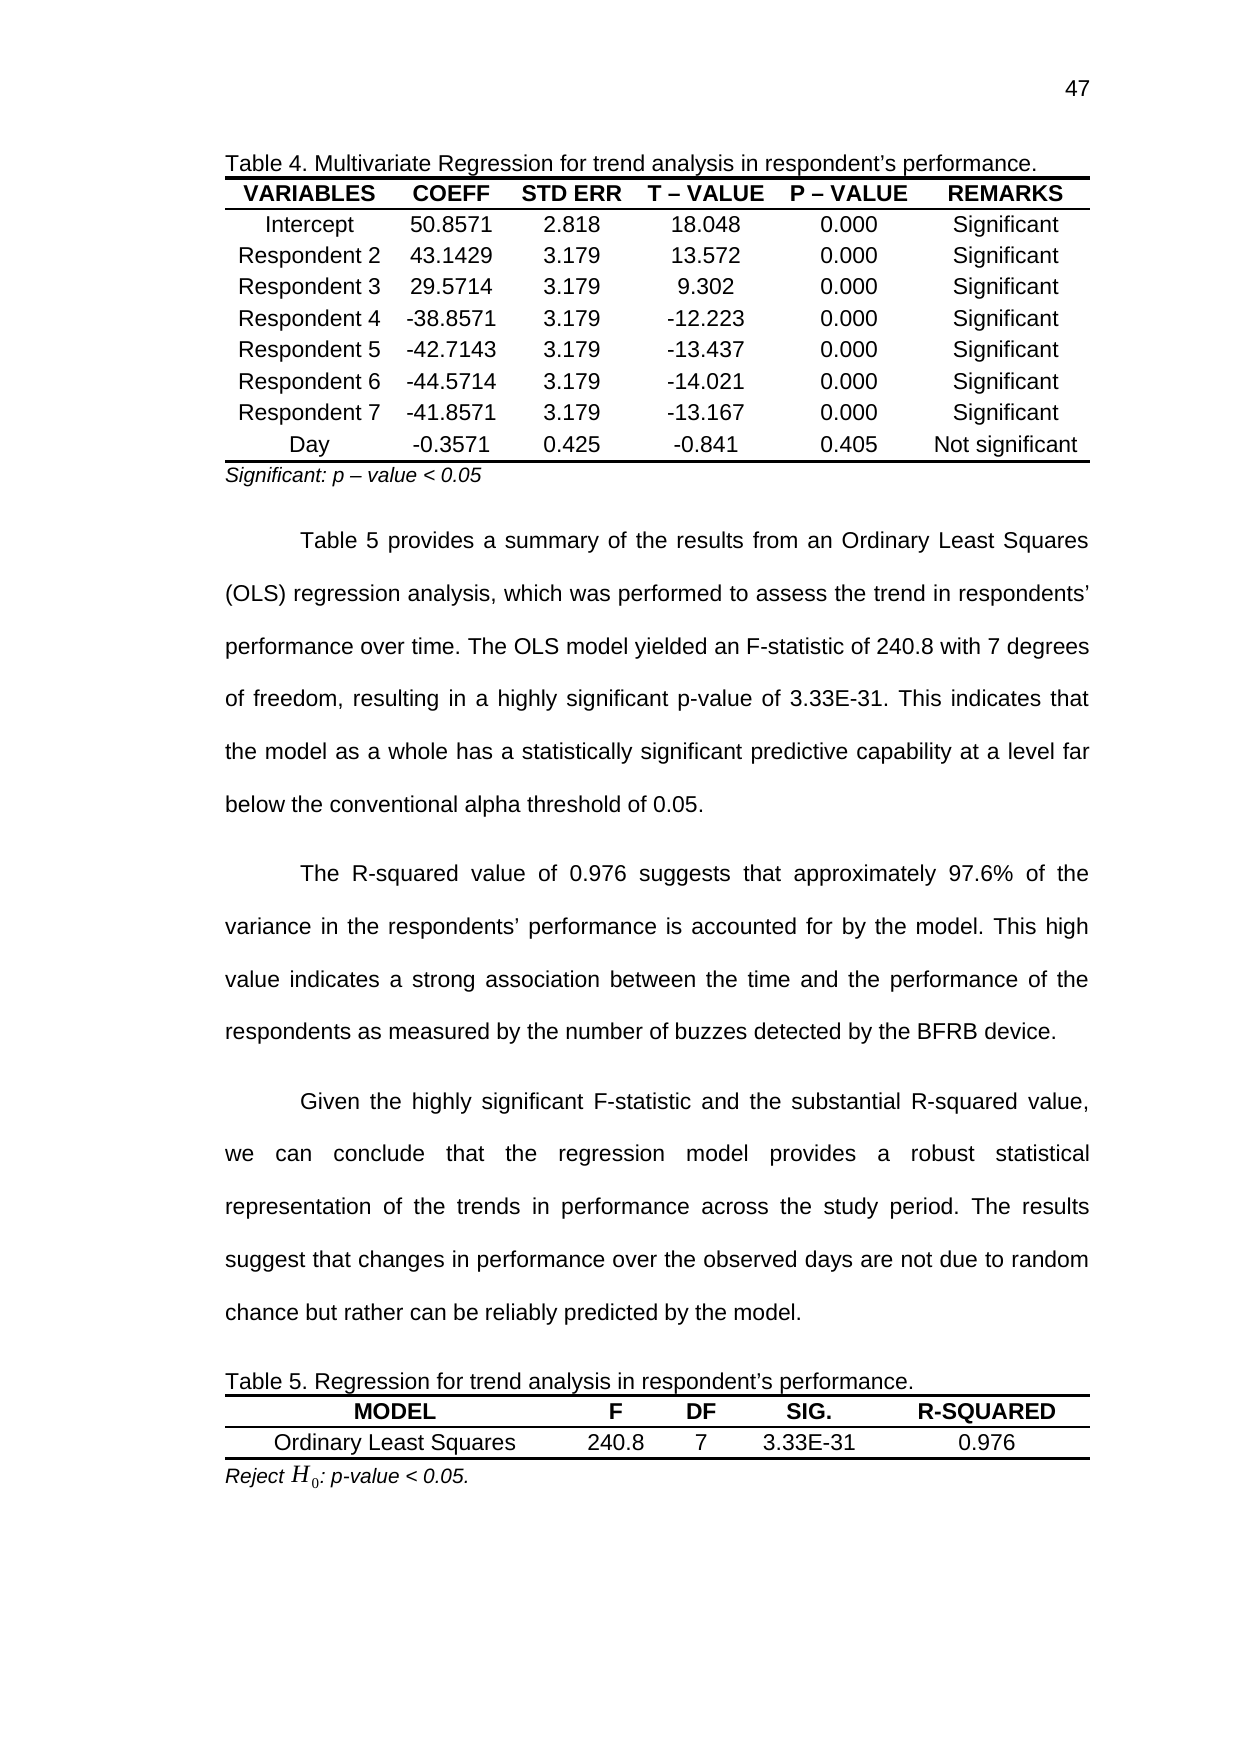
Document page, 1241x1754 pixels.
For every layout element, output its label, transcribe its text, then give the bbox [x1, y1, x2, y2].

text Table 4. Multivariate Regression for trend analysis in respondent’s performance. [225, 150, 1090, 176]
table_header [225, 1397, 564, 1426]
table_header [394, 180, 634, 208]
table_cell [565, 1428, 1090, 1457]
text Reject : p-value < 0.05. [225, 1460, 1090, 1492]
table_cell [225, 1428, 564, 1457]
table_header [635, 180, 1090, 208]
text Given the highly significant F-statistic and the substantial R-squared value, we can conclude that the regression model provides a robust statistical representation of the trends in performance across the study period. The results suggest that changes in performance over the observed days are not due to random chance but rather can be reliably predicted by the model. [225, 1088, 1090, 1325]
text Table 5. Regression for trend analysis in respondent’s performance. [225, 1368, 1090, 1394]
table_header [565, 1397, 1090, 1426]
text Significant: p – value < 0.05 [225, 463, 1090, 487]
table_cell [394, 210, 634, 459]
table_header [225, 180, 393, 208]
text Table 5 provides a summary of the results from an Ordinary Least Squares (OLS) regression analysis, which was performed to assess the trend in respondents’ performance over time. The OLS model yielded an F-statistic of 240.8 with 7 degrees of freedom, resulting in a highly significant p-value of 3.33E-31. This indicates that the model as a whole has a statistically significant predictive capability at a level far below the conventional alpha threshold of 0.05. [225, 527, 1090, 817]
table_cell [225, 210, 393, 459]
text The R-squared value of 0.976 suggests that approximately 97.6% of the variance in the respondents’ performance is accounted for by the model. This high value indicates a strong association between the time and the performance of the respondents as measured by the number of buzzes detected by the BFRB device. [225, 860, 1090, 1044]
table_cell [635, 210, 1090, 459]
